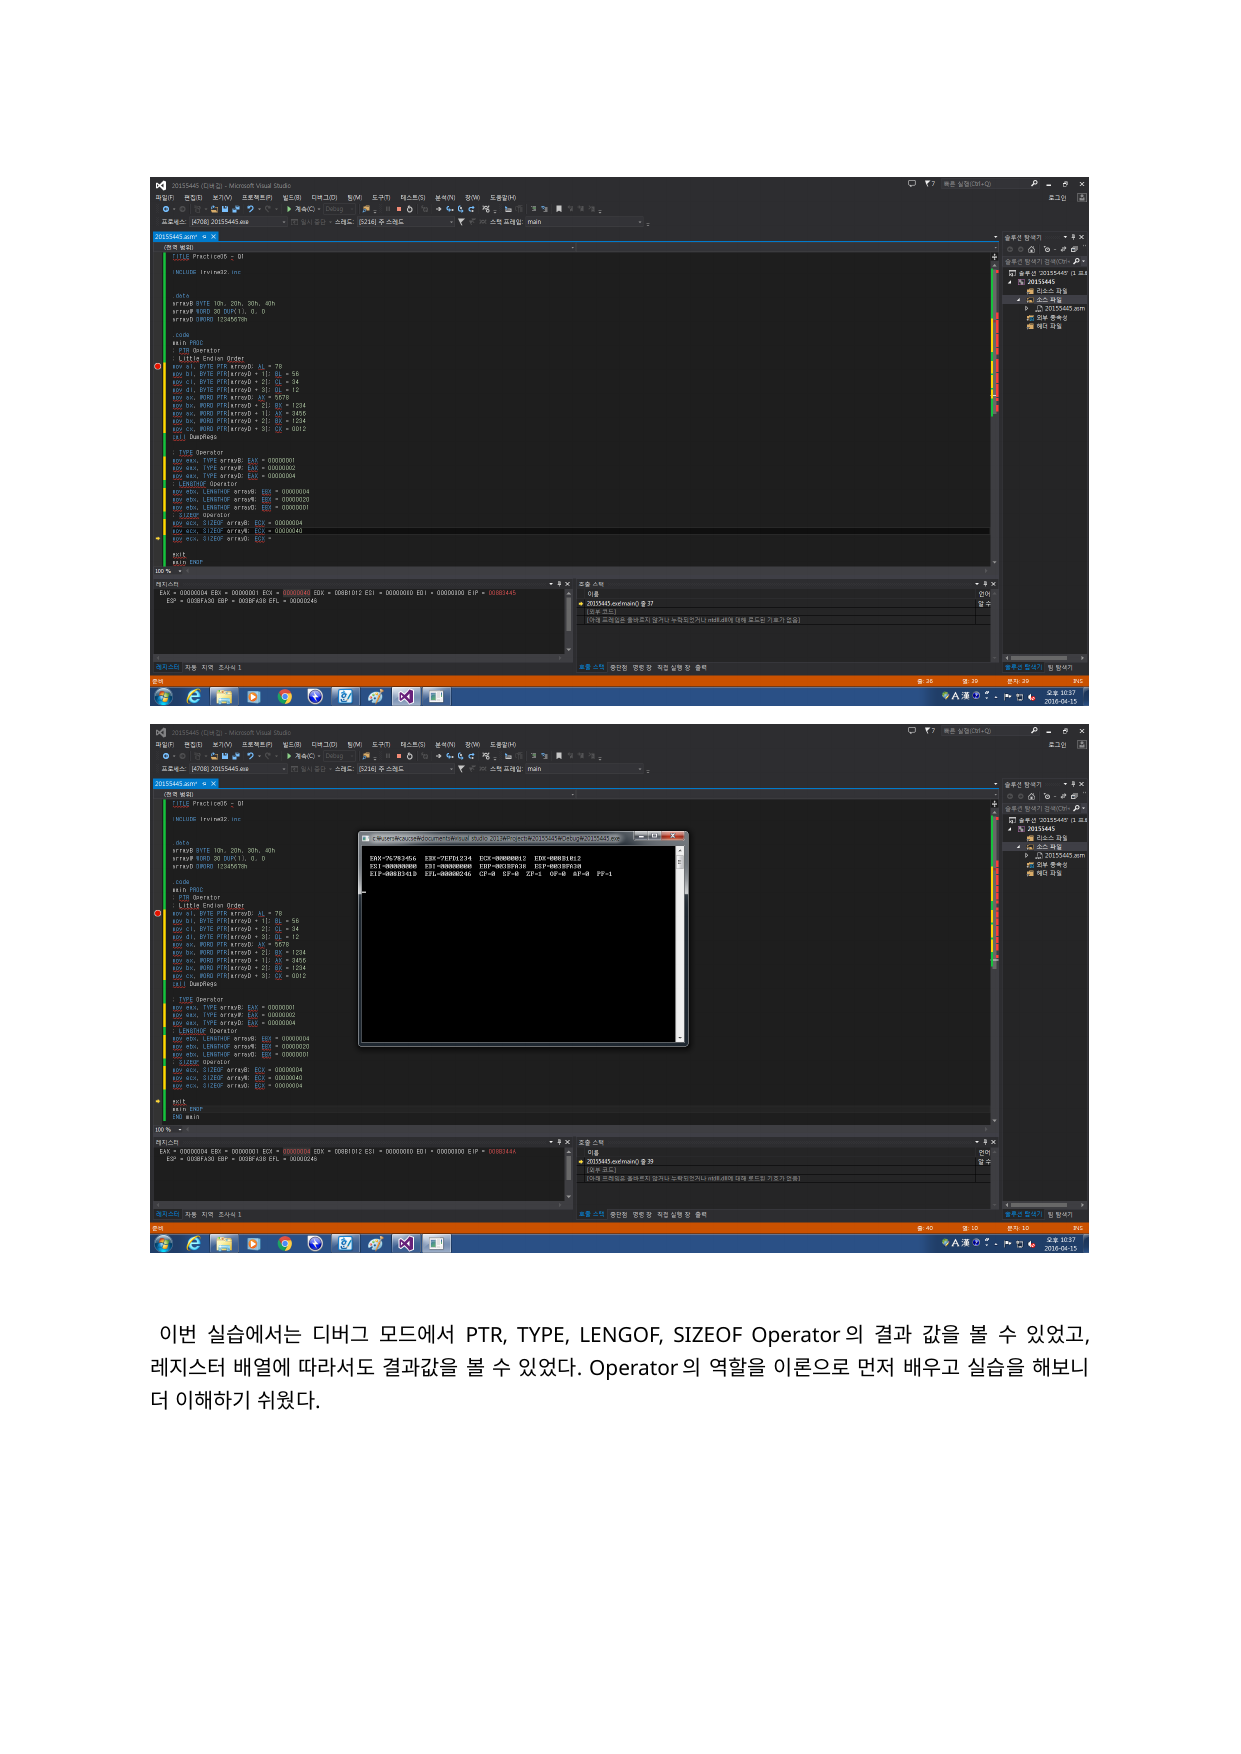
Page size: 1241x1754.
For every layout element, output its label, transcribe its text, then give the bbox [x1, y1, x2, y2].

picture [150, 177, 1089, 706]
text 이번 실습에서는 디버그 모드에서 PTR, TYPE, LENGOF, SIZEOF Operator의 결과 값을 볼 수 있었고, 레지스터 배열에 따라서도 결과값을 볼 수 있었다. Operator의 역할을 이론으로 먼저 배우고 실습을 해보니 더 이해하기 쉬웠다. [150, 1318, 1090, 1414]
picture [150, 724, 1089, 1253]
